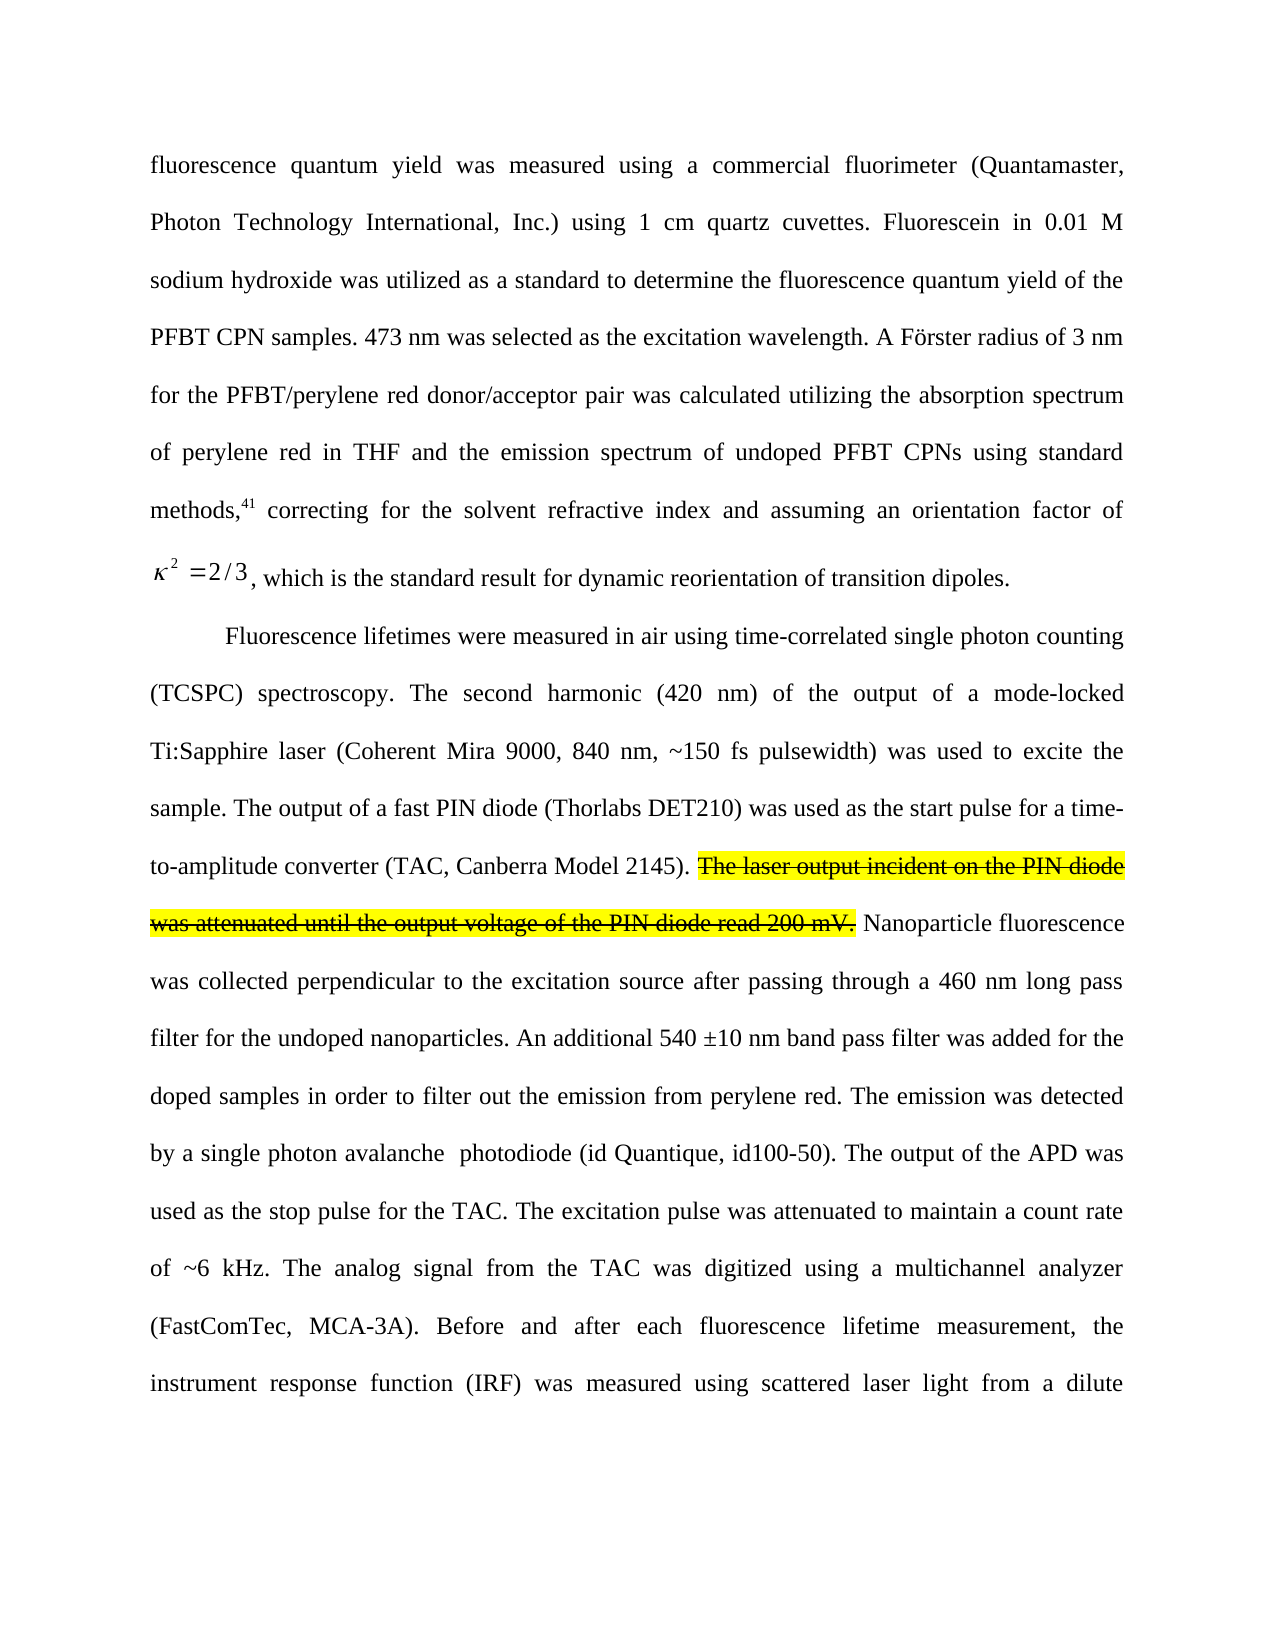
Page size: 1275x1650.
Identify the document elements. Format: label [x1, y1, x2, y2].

text [150, 150, 1125, 592]
text [150, 621, 1125, 1397]
